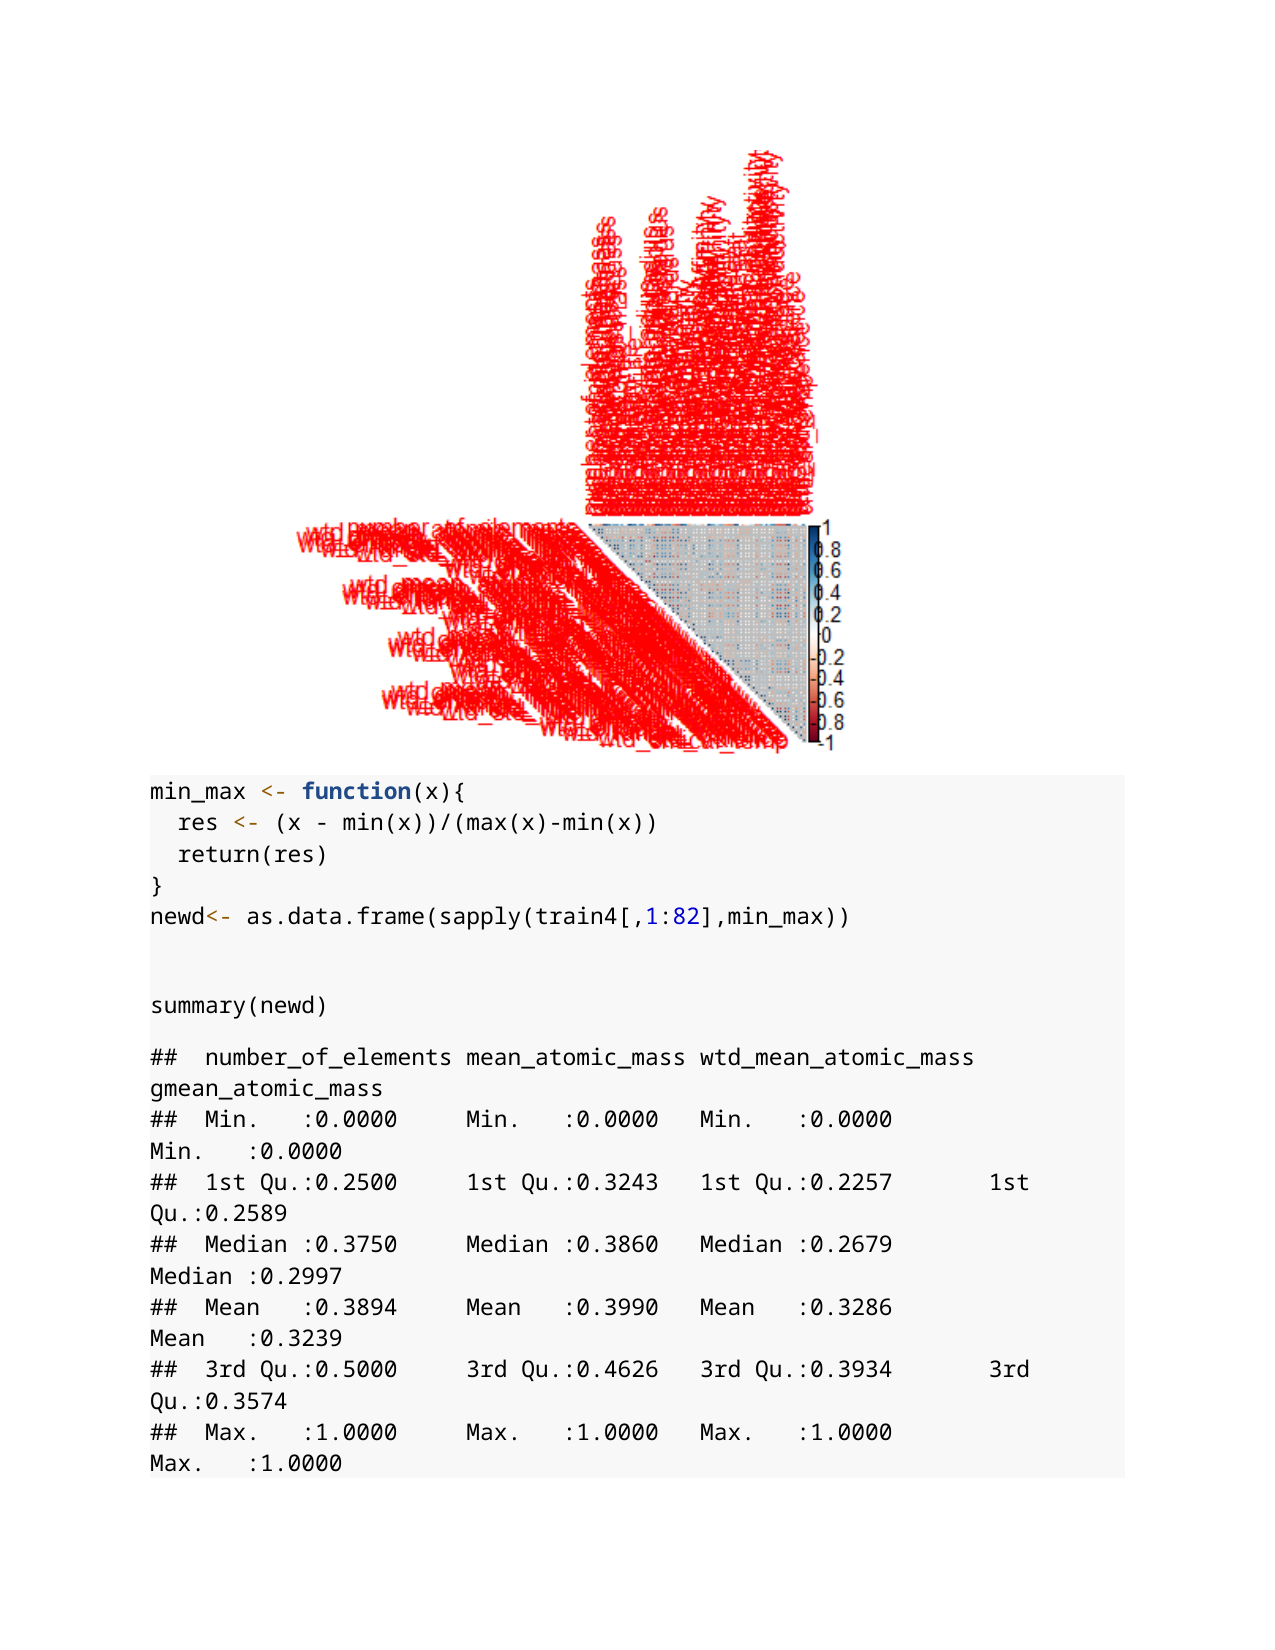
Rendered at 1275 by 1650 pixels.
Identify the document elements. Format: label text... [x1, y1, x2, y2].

text min_max <- function(x){ res <- (x - min(x))/(max(x)-min(x)) return(res) } newd<- as.data.frame(sapply(train4[,1:82],min_max)) summary(newd) [150, 775, 1125, 1020]
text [150, 1041, 1125, 1478]
picture [150, 150, 908, 757]
